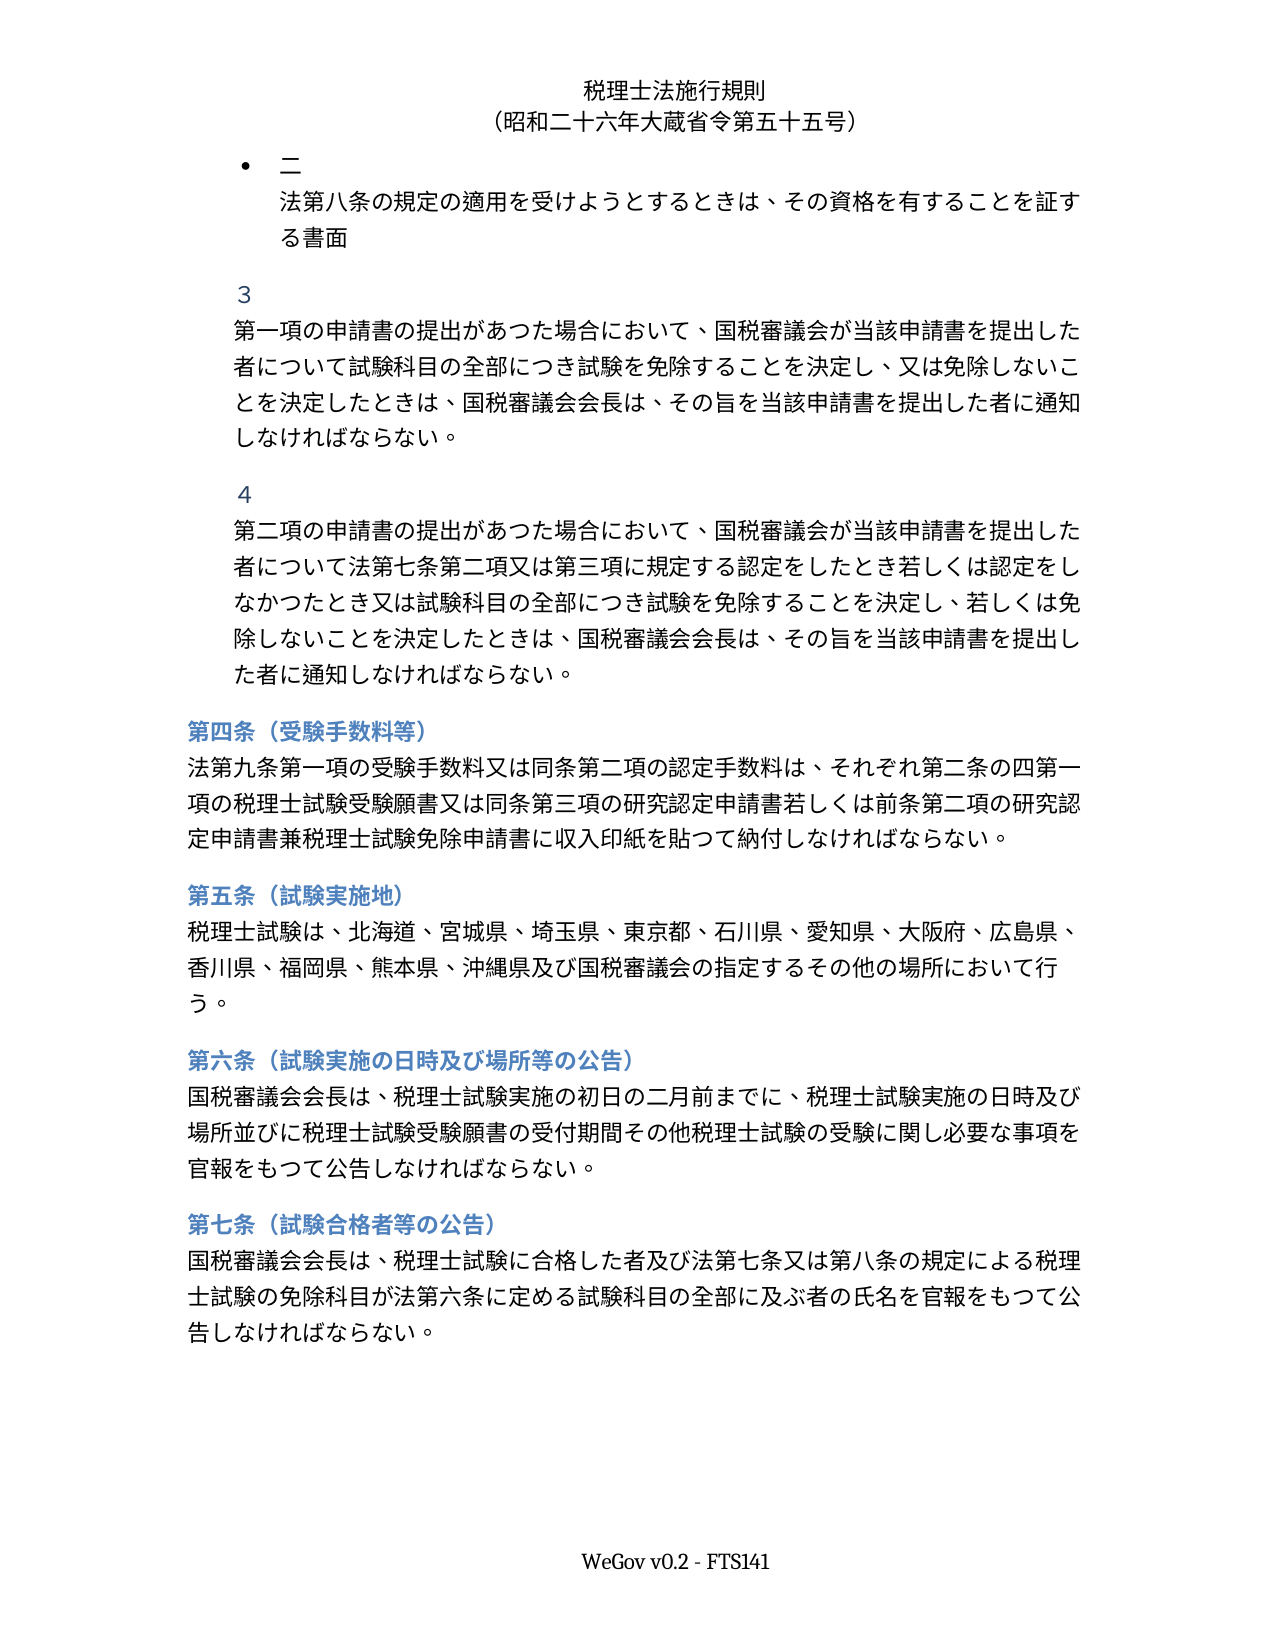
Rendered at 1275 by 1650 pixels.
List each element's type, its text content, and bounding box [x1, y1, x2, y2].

subtitle 第四条（受験手数料等） [187, 716, 1087, 747]
text 税理士試験は、北海道、宮城県、埼玉県、東京都、石川県、愛知県、大阪府、広島県、香川県、福岡県、熊本県、沖縄県及び国税審議会の指定するその他の場所において行う。 [187, 916, 1087, 1019]
subtitle 第七条（試験合格者等の公告） [187, 1209, 1087, 1241]
subtitle 第六条（試験実施の日時及び場所等の公告） [187, 1045, 1087, 1076]
text 国税審議会会長は、税理士試験に合格した者及び法第七条又は第八条の規定による税理士試験の免除科目が法第六条に定める試験科目の全部に及ぶ者の氏名を官報をもつて公告しなければならない。 [187, 1245, 1087, 1348]
subtitle ４ [233, 479, 1087, 510]
text 法第九条第一項の受験手数料又は同条第二項の認定手数料は、それぞれ第二条の四第一項の税理士試験受験願書又は同条第三項の研究認定申請書若しくは前条第二項の研究認定申請書兼税理士試験免除申請書に収入印紙を貼つて納付しなければならない。 [187, 752, 1087, 855]
subtitle ３ [233, 279, 1087, 310]
text 第二項の申請書の提出があつた場合において、国税審議会が当該申請書を提出した者について法第七条第二項又は第三項に規定する認定をしたとき若しくは認定をしなかつたとき又は試験科目の全部につき試験を免除することを決定し、若しくは免除しないことを決定したときは、国税審議会会長は、その旨を当該申請書を提出した者に通知しなければならない。 [233, 515, 1087, 690]
text 第一項の申請書の提出があつた場合において、国税審議会が当該申請書を提出した者について試験科目の全部につき試験を免除することを決定し、又は免除しないことを決定したときは、国税審議会会長は、その旨を当該申請書を提出した者に通知しなければならない。 [233, 314, 1087, 454]
list 二 法第八条の規定の適用を受けようとするときは、その資格を有することを証する書面 [242, 150, 1087, 253]
subtitle 第五条（試験実施地） [187, 880, 1087, 911]
text 国税審議会会長は、税理士試験実施の初日の二月前までに、税理士試験実施の日時及び場所並びに税理士試験受験願書の受付期間その他税理士試験の受験に関し必要な事項を官報をもつて公告しなければならない。 [187, 1081, 1087, 1184]
